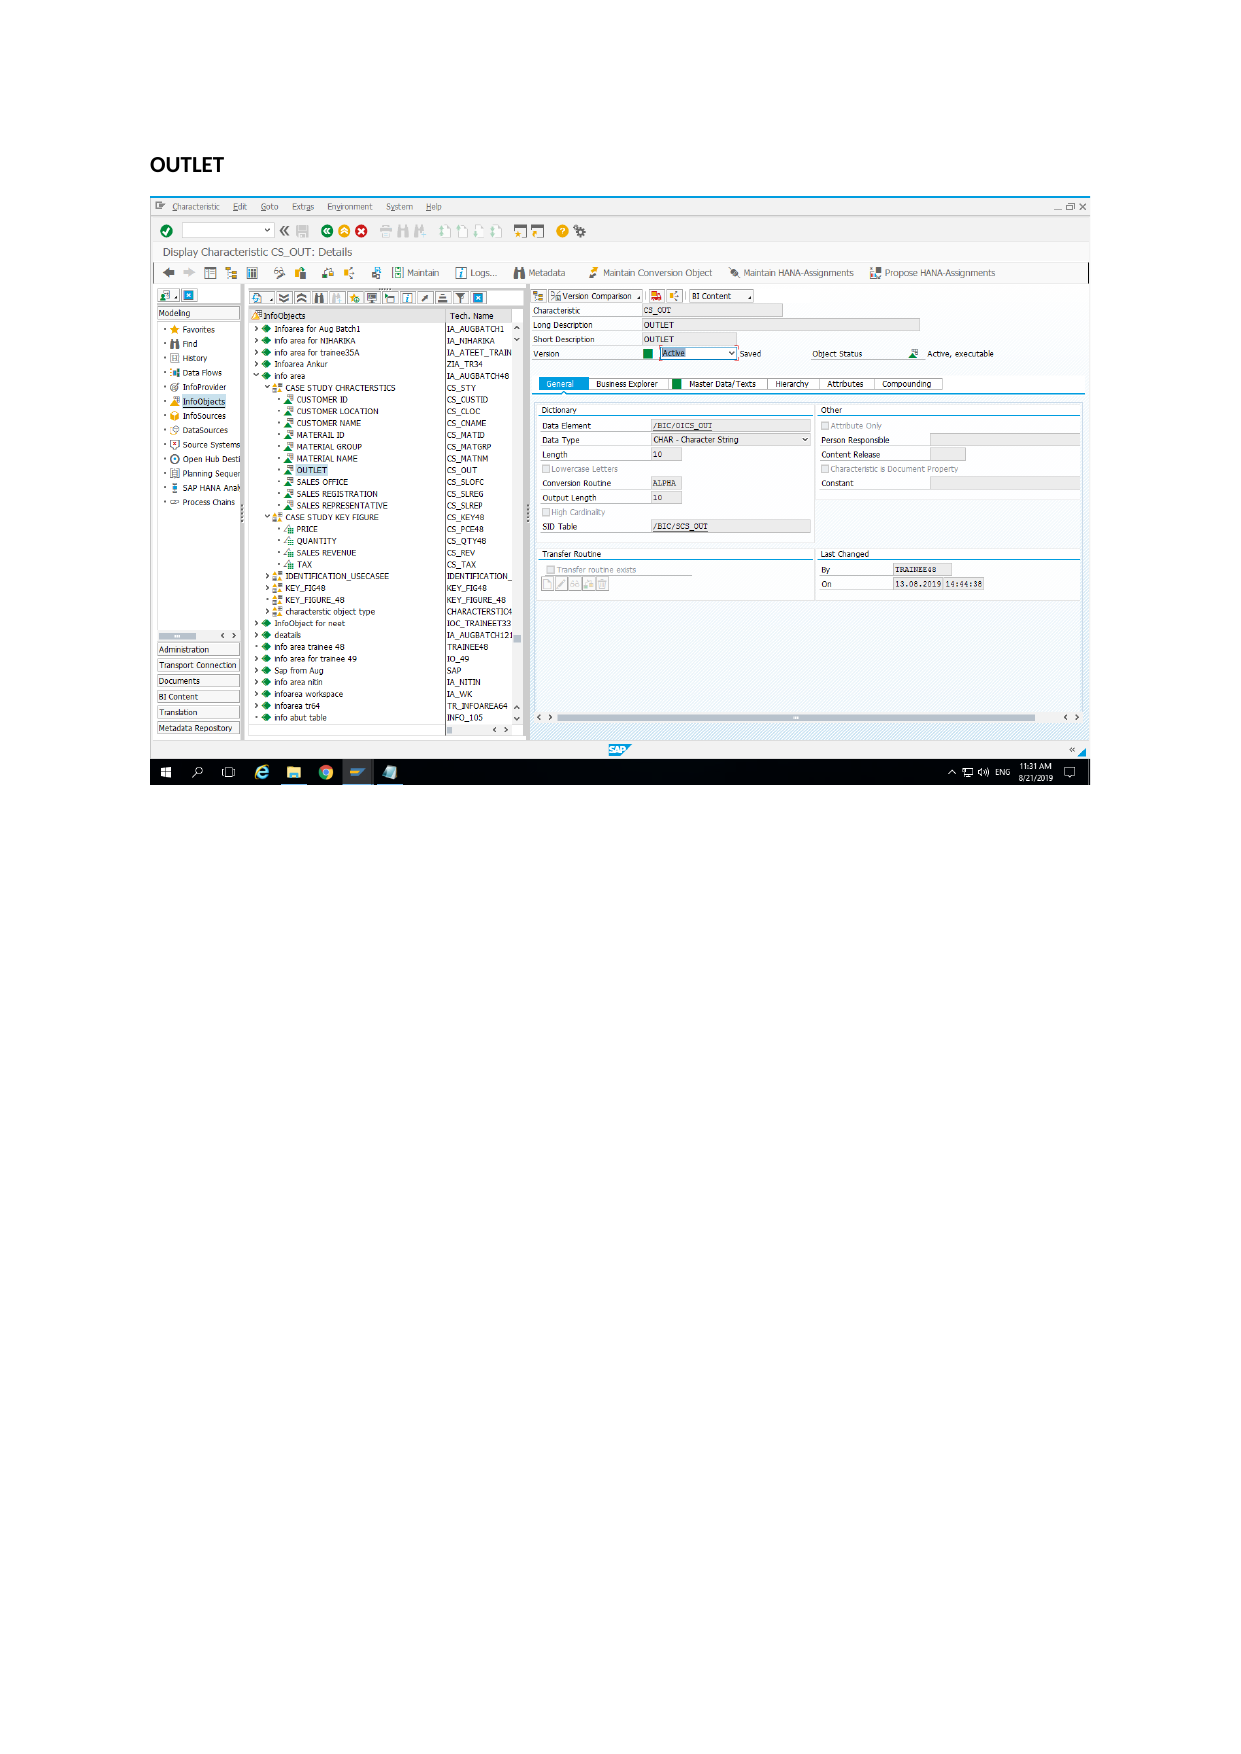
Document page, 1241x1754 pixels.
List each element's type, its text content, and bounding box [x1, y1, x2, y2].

text OUTLET [150, 150, 1090, 178]
picture [150, 199, 1091, 785]
